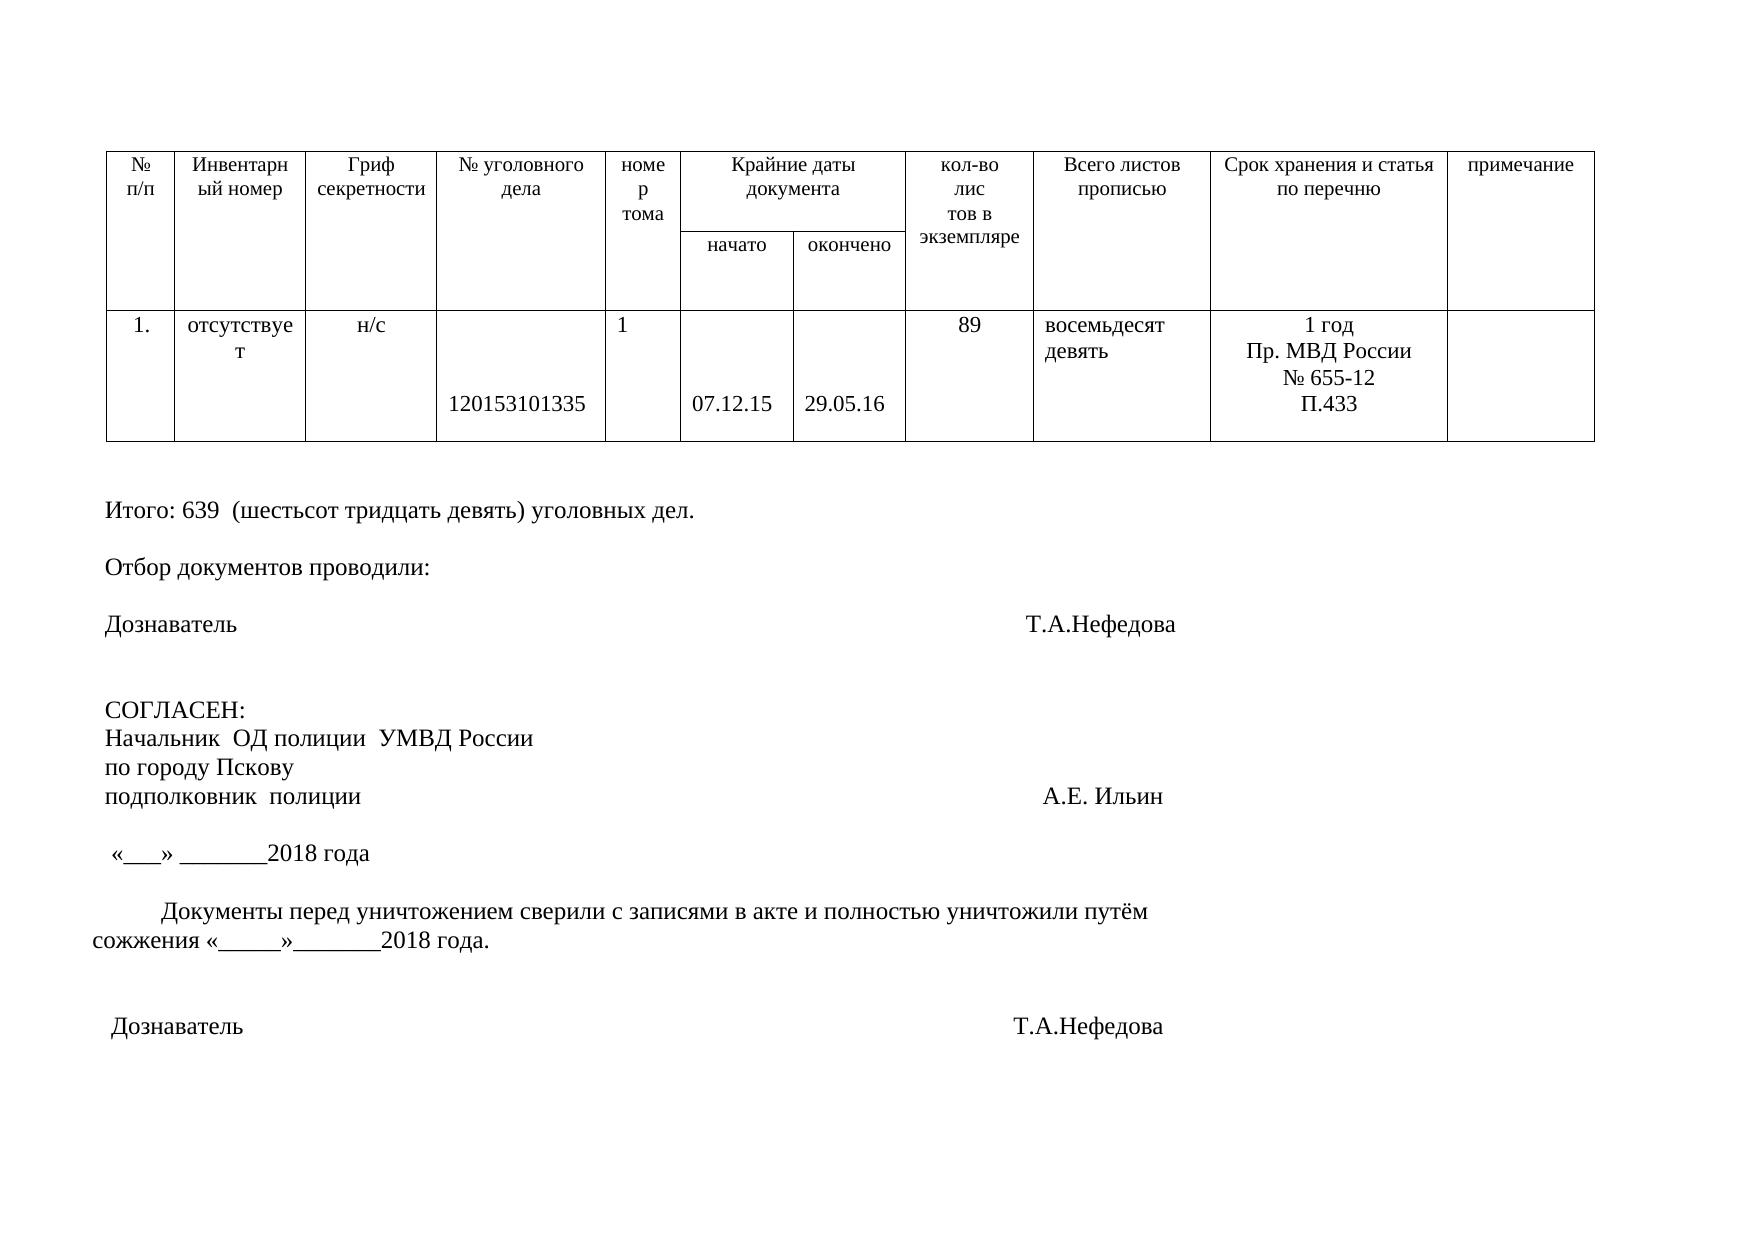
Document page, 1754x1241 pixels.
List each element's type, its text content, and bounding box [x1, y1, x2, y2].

text Документы перед уничтожением сверили с записями в акте и полностью уничтожили путём [29, 896, 1636, 925]
text Дознаватель Т.А.Нефедова [29, 609, 1636, 638]
table_header кол-во лис тов в экземпляре [906, 152, 1033, 310]
text Отбор документов проводили: [29, 552, 1636, 581]
text «___» _______2018 года [29, 838, 1636, 867]
table_cell [107, 311, 174, 441]
table_cell н/с [306, 311, 436, 441]
text подполковник полиции А.Е. Ильин [29, 781, 1636, 810]
table_cell 1 [606, 311, 680, 441]
table_cell отсутствует [175, 311, 305, 441]
table_cell начато [681, 232, 793, 310]
table_header № п/п [107, 152, 174, 310]
table_cell 1 год Пр. МВД России № 655-12 П.433 [1211, 311, 1447, 441]
table_header примечание [1448, 152, 1594, 310]
table_header Крайние даты документа [681, 152, 905, 231]
text Дознаватель Т.А.Нефедова [29, 1011, 1636, 1040]
table_cell 120153101335 [437, 311, 605, 441]
table_header Инвентарный номер [175, 152, 305, 310]
table_header Срок хранения и статья по перечню [1211, 152, 1447, 310]
table_cell 07.12.15 [681, 311, 793, 441]
table_cell [1448, 311, 1594, 441]
text Начальник ОД полиции УМВД России [29, 723, 1636, 752]
table_header № уголовного дела [437, 152, 605, 310]
table_cell окончено [794, 232, 905, 310]
table_cell 29.05.16 [794, 311, 905, 441]
table_header Всего листов прописью [1034, 152, 1210, 310]
text Итого: 639 (шестьсот тридцать девять) уголовных дел. [29, 495, 1636, 524]
table_cell восемьдесят девять [1034, 311, 1210, 441]
table_cell 89 [906, 311, 1033, 441]
table_header Гриф секретности [306, 152, 436, 310]
text СОГЛАСЕН: [29, 695, 1636, 723]
text сожжения «_____»_______2018 года. [29, 925, 1636, 953]
text по городу Пскову [29, 752, 1636, 781]
table_header номер тома [606, 152, 680, 310]
